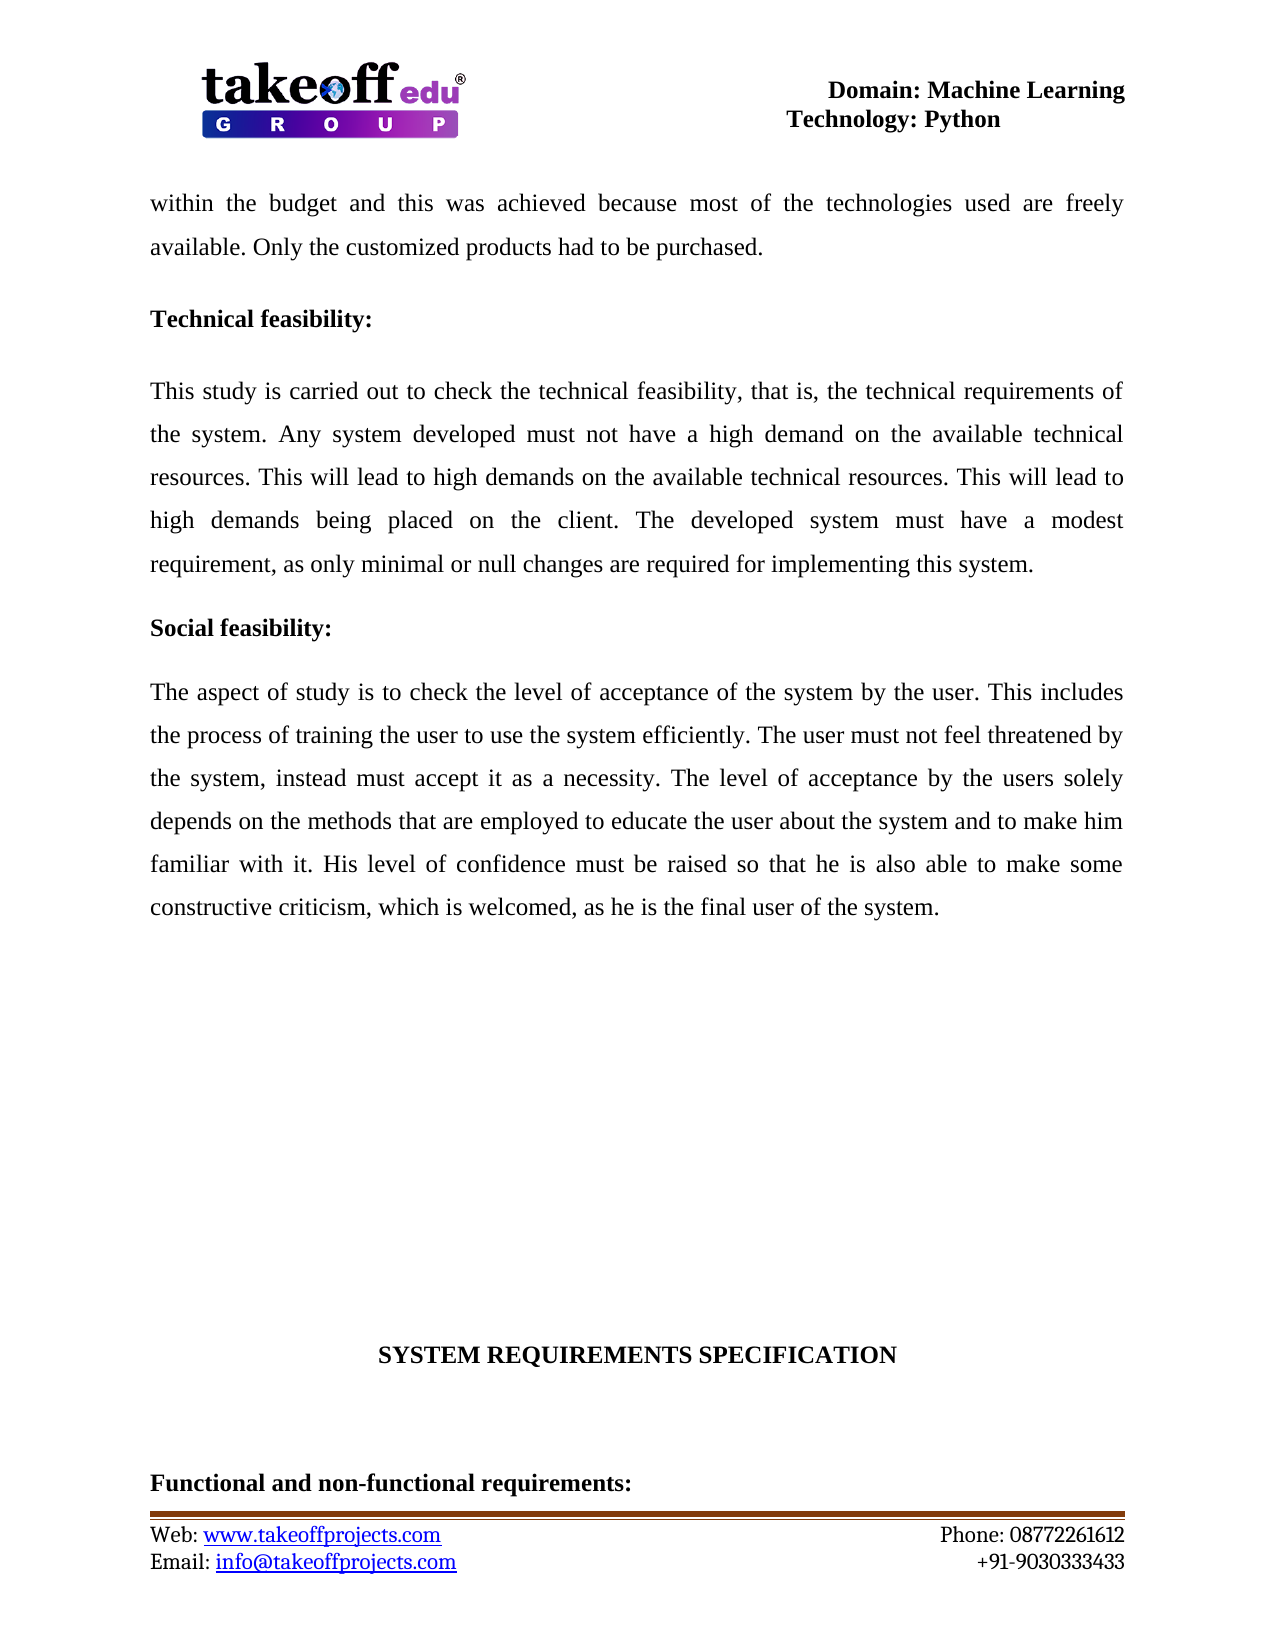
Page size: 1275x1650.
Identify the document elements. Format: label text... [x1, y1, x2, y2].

text This study is carried out to check the technical feasibility, that is, the technical requirements of the system. Any system developed must not have a high demand on the available technical resources. This will lead to high demands on the available technical resources. This will lead to high demands being placed on the client. The developed system must have a modest requirement, as only minimal or null changes are required for implementing this system. [150, 376, 1125, 577]
text Social feasibility: [150, 613, 1125, 641]
picture [198, 57, 469, 149]
text SYSTEM REQUIREMENTS SPECIFICATION [150, 1340, 1125, 1369]
text The aspect of study is to check the level of acceptance of the system by the user. This includes the process of training the user to use the system efficiently. The user must not feel threatened by the system, instead must accept it as a necessity. The level of acceptance by the users solely depends on the methods that are employed to educate the user about the system and to make him familiar with it. His level of confidence must be raised so that he is also able to make some constructive criticism, which is welcomed, as he is the final user of the system. [150, 677, 1125, 921]
text Functional and non-functional requirements: [150, 1468, 1120, 1497]
subtitle Technical feasibility: [150, 304, 1125, 333]
